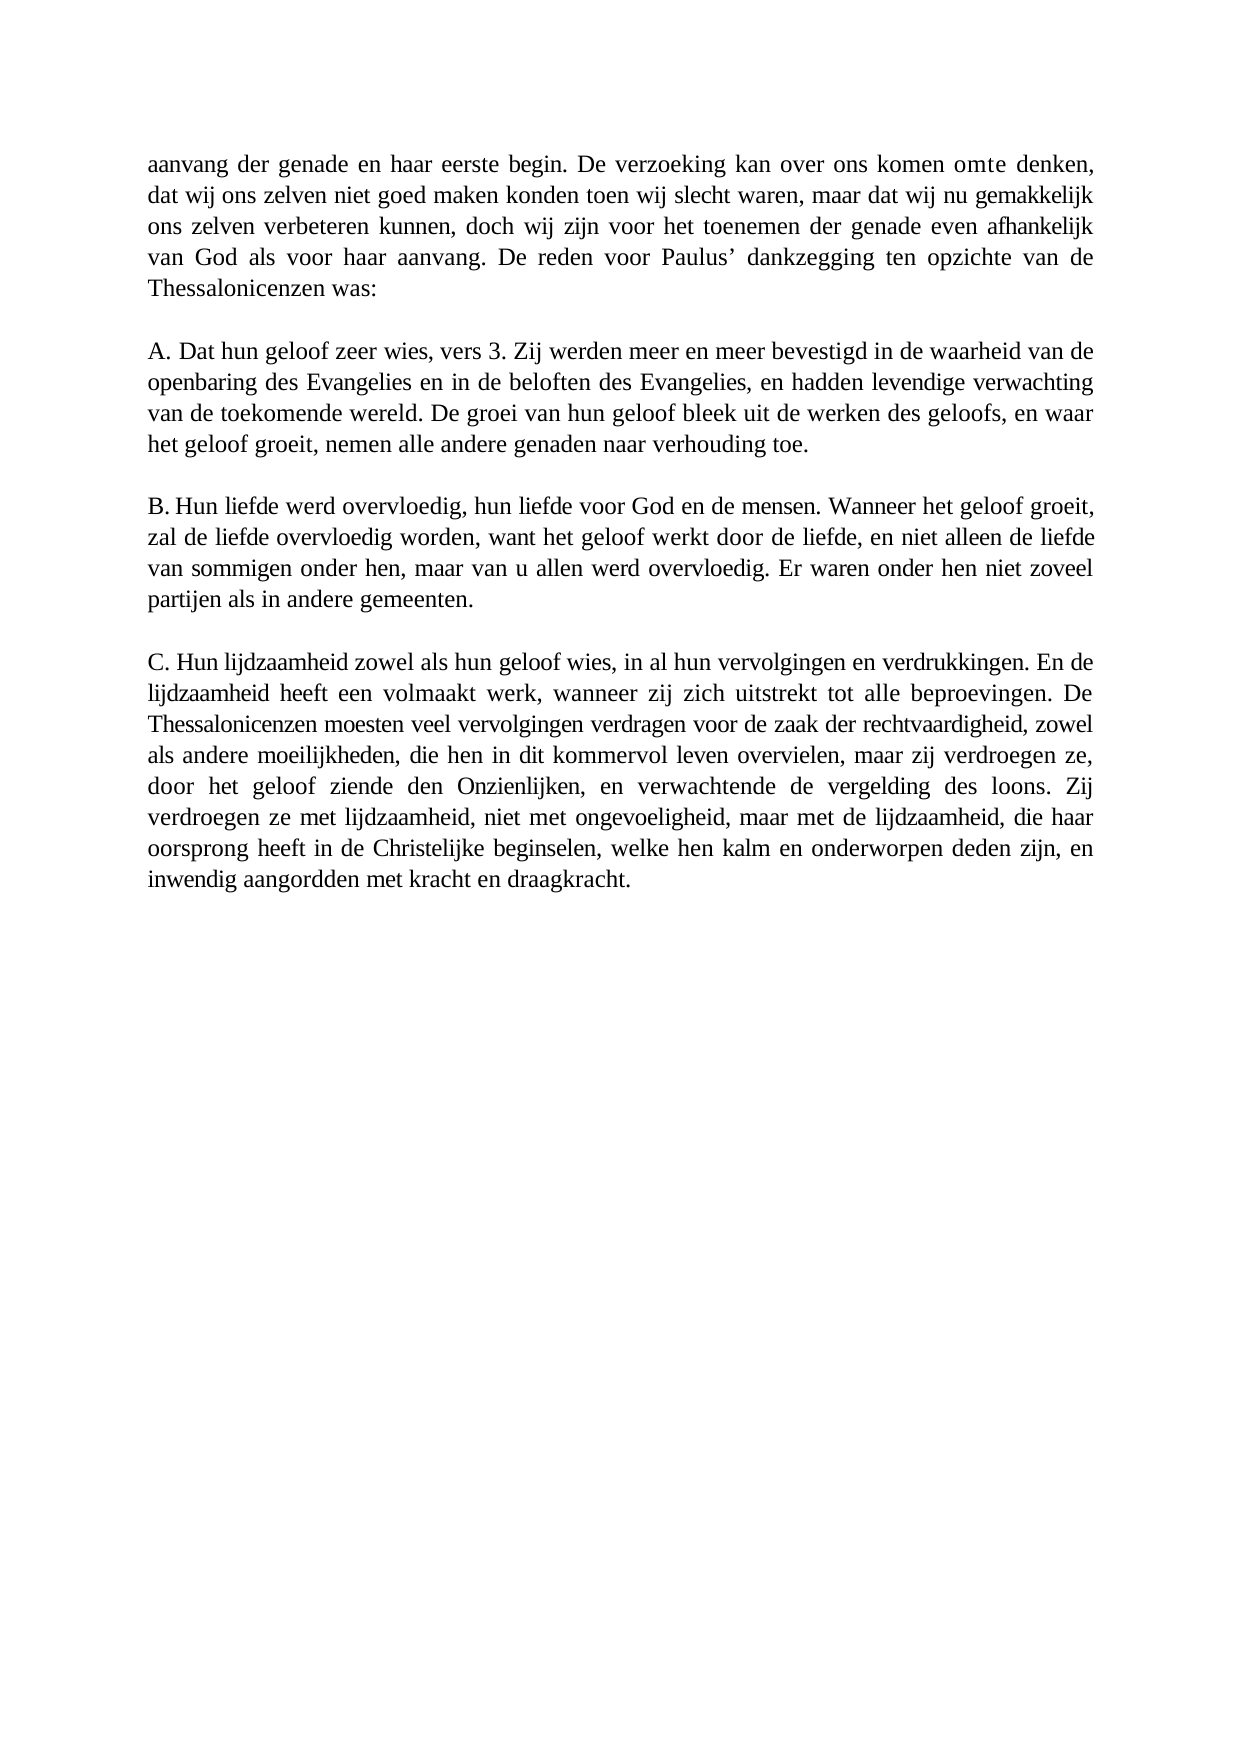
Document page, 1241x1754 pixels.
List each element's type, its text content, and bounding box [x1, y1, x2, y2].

list Dat hun geloof zeer wies, vers 3. Zij werden meer en meer bevestigd in de waarheid van de openbaring des Evangelies en in de beloften des Evangelies, en hadden levendige verwachting van de toekomende wereld. De groei van hun geloof bleek uit de werken des geloofs, en waar het geloof groeit, nemen alle andere genaden naar verhouding toe. [147, 336, 1094, 458]
text aanvang der genade en haar eerste begin. De verzoeking kan over ons komen omte denken, dat wij ons zelven niet goed maken konden toen wij slecht waren, maar dat wij nu gemakkelijk ons zelven verbeteren kunnen, doch wij zijn voor het toenemen der genade even afhankelijk van God als voor haar aanvang. De reden voor Paulus’ dankzegging ten opzichte van de Thessalonicenzen was: [147, 149, 1094, 302]
list Hun liefde werd overvloedig, hun liefde voor God en de mensen. Wanneer het geloof groeit, zal de liefde overvloedig worden, want het geloof werkt door de liefde, en niet alleen de liefde van sommigen onder hen, maar van u allen werd overvloedig. Er waren onder hen niet zoveel partijen als in andere gemeenten. [147, 491, 1095, 613]
list Hun lijdzaamheid zowel als hun geloof wies, in al hun vervolgingen en verdrukkingen. En de lijdzaamheid heeft een volmaakt werk, wanneer zij zich uitstrekt tot alle beproevingen. De Thessalonicenzen moesten veel vervolgingen verdragen voor de zaak der rechtvaardigheid, zowel als andere moeilijkheden, die hen in dit kommervol leven overvielen, maar zij verdroegen ze, door het geloof ziende den Onzienlijken, en verwachtende de vergelding des loons. Zij verdroegen ze met lijdzaamheid, niet met ongevoeligheid, maar met de lijdzaamheid, die haar oorsprong heeft in de Christelijke beginselen, welke hen kalm en onderworpen deden zijn, en inwendig aangordden met kracht en draagkracht. [147, 647, 1094, 893]
